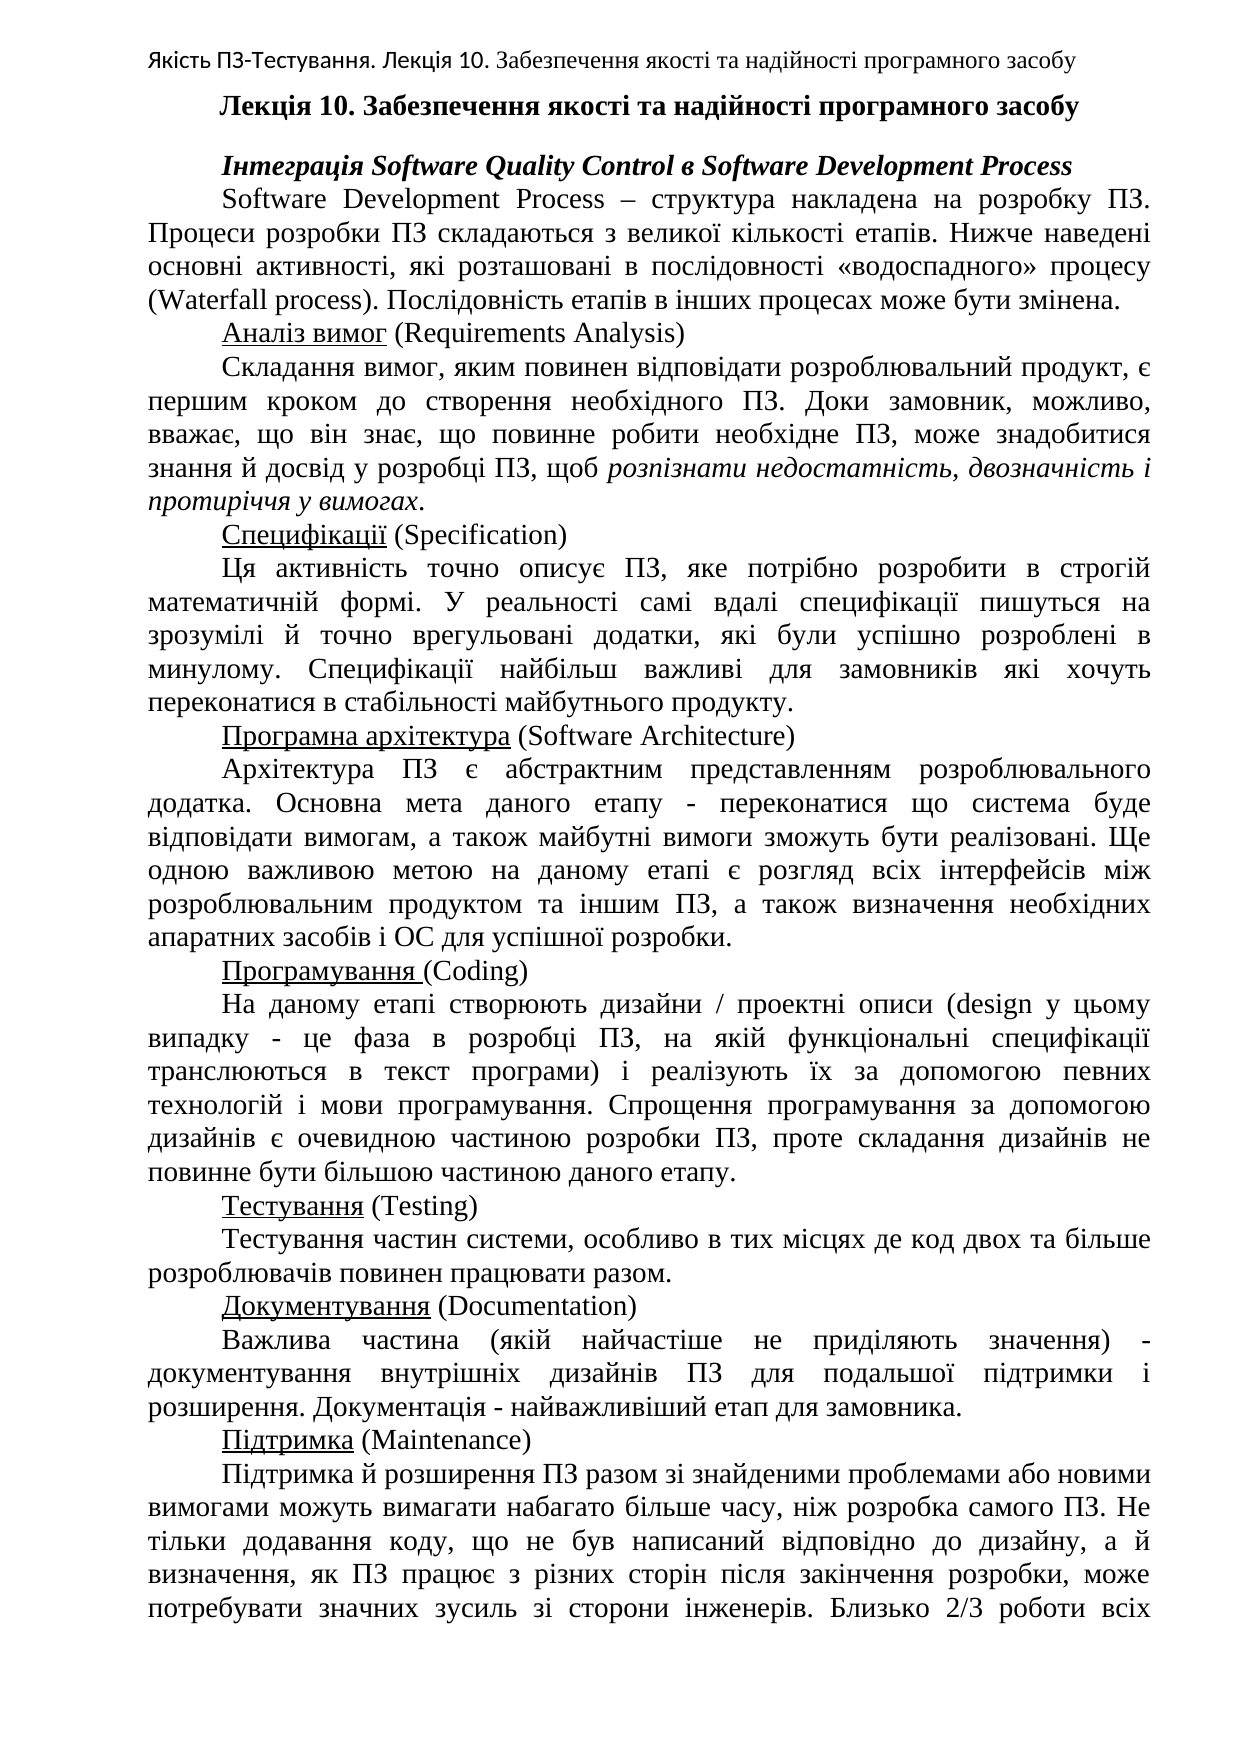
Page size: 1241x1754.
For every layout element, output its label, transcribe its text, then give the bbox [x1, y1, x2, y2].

text Специфікації (Specification) [148, 517, 1152, 550]
text Програмна архітектура (Software Architecture) [148, 718, 1152, 752]
text Архітектура ПЗ є абстрактним представленням розроблювального додатка. Основна мета даного етапу - переконатися що система буде відповідати вимогам, а також майбутні вимоги зможуть бути реалізовані. Ще одною важливою метою на даному етапі є розгляд всіх інтерфейсів між розроблювальним продуктом та іншим ПЗ, а також визначення необхідних апаратних засобів і ОС для успішної розробки. [148, 752, 1152, 953]
text Аналіз вимог (Requirements Analysis) [148, 316, 1152, 349]
text Тестування частин системи, особливо в тих місцях де код двох та більше розроблювачів повинен працювати разом. [148, 1221, 1152, 1288]
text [148, 1456, 1152, 1624]
text Підтримка (Maintenance) [148, 1422, 1152, 1456]
text Тестування (Testing) [148, 1188, 1152, 1221]
text Документування (Documentation) [148, 1288, 1152, 1322]
text Важлива частина (якій найчастіше не приділяють значення) - документування внутрішніх дизайнів ПЗ для подальшої підтримки і розширення. Документація - найважливіший етап для замовника. [148, 1322, 1152, 1422]
text Складання вимог, яким повинен відповідати розроблювальний продукт, є першим кроком до створення необхідного ПЗ. Доки замовник, можливо, вважає, що він знає, що повинне робити необхідне ПЗ, може знадобитися знання й досвід у розробці ПЗ, щоб розпізнати недостатність, двозначність і протиріччя у вимогах. [148, 349, 1152, 517]
text Software Development Process – структура накладена на розробку ПЗ. Процеси розробки ПЗ складаються з великої кількості етапів. Нижче наведені основні активності, які розташовані в послідовності «водоспадного» процесу (Waterfall process). Послідовність етапів в інших процесах може бути змінена. [148, 181, 1152, 316]
text Ця активність точно описує ПЗ, яке потрібно розробити в строгій математичній формі. У реальності самі вдалі специфікації пишуться на зрозумілі й точно врегульовані додатки, які були успішно розроблені в минулому. Специфікації найбільш важливі для замовників які хочуть переконатися в стабільності майбутнього продукту. [148, 550, 1152, 718]
text Лекція 10. Забезпечення якості та надійності програмного засобу [148, 88, 1152, 122]
text Програмування (Coding) [148, 953, 1152, 986]
text На даному етапі створюють дизайни / проектні описи (design у цьому випадку - це фаза в розробці ПЗ, на якій функціональні специфікації транслюються в текст програми) і реалізують їх за допомогою певних технологій і мови програмування. Спрощення програмування за допомогою дизайнів є очевидною частиною розробки ПЗ, проте складання дизайнів не повинне бути більшою частиною даного етапу. [148, 986, 1152, 1188]
text Інтеграція Software Quality Control в Software Development Process [148, 148, 1152, 181]
